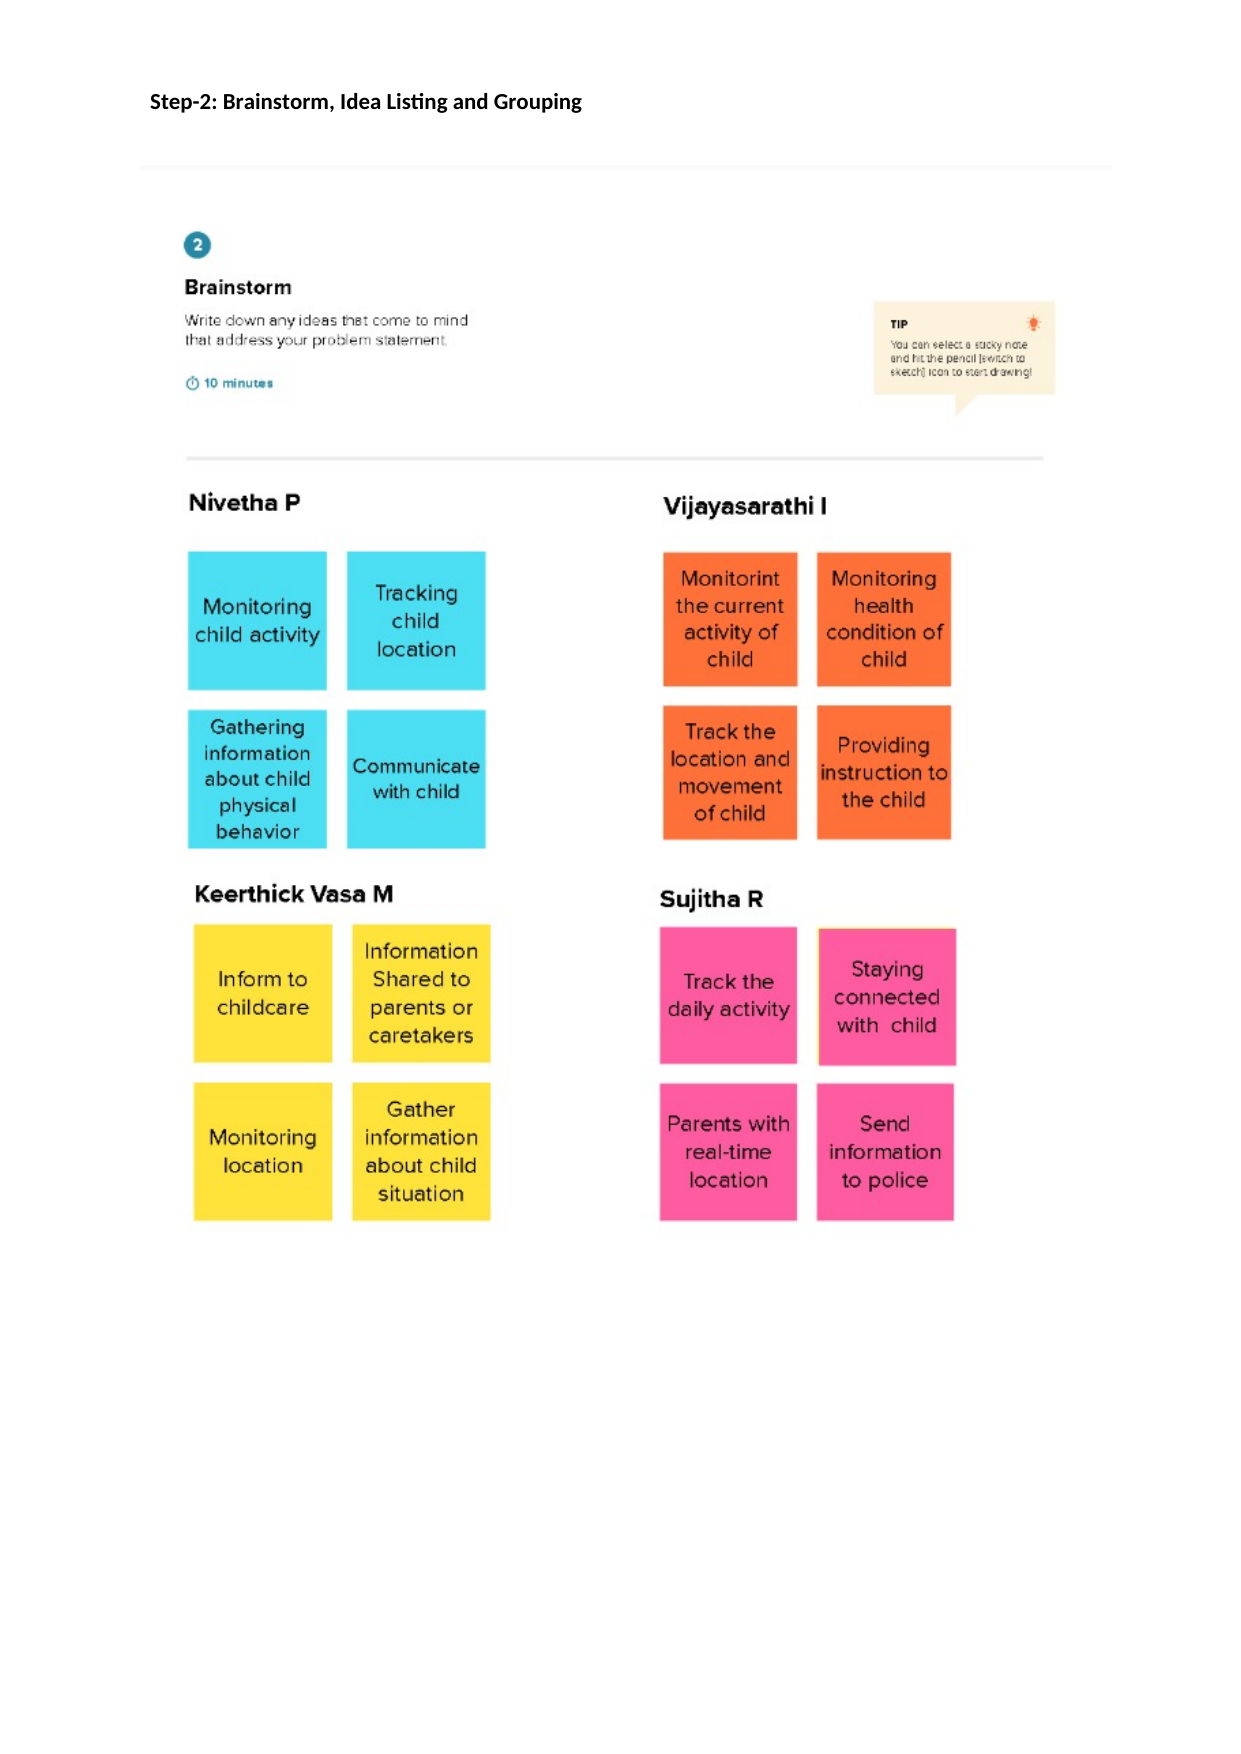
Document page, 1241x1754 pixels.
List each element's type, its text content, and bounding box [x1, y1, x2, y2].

picture [139, 165, 1112, 1264]
text Step-2: Brainstorm, Idea Listing and Grouping [150, 87, 1111, 115]
